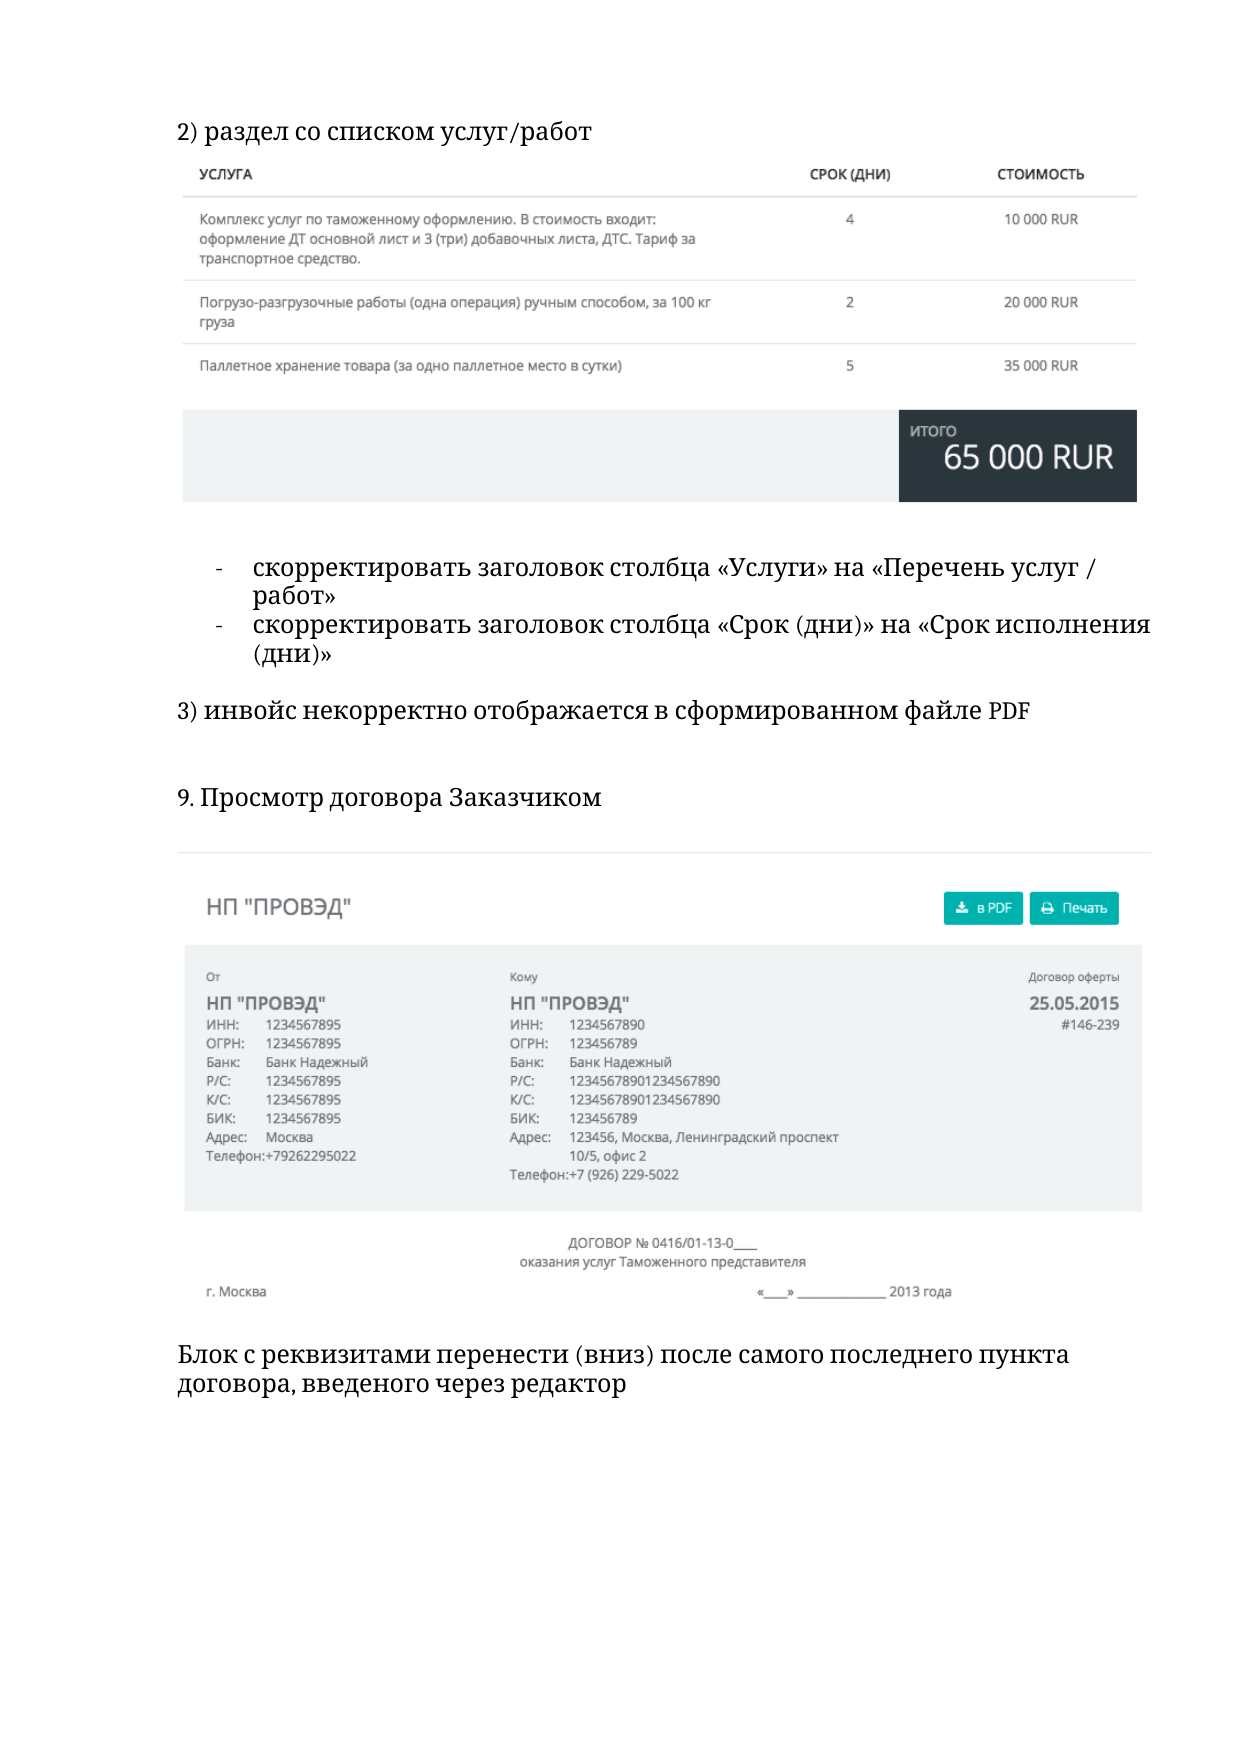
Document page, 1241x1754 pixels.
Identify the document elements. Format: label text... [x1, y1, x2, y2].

text 2) раздел со списком услуг/работ [177, 118, 1152, 146]
list скорректировать заголовок столбца «Срок (дни)» на «Срок исполнения (дни)» [215, 611, 1152, 668]
list скорректировать заголовок столбца «Услуги» на «Перечень услуг / работ» [215, 554, 1152, 611]
text 9. Просмотр договора Заказчиком [177, 783, 1152, 812]
text 3) инвойс некорректно отображается в сформированном файле PDF [177, 697, 1152, 726]
text Блок с реквизитами перенести (вниз) после самого последнего пункта договора, введеного через редактор [177, 1341, 1152, 1399]
picture [177, 841, 1152, 1313]
picture [177, 146, 1152, 554]
